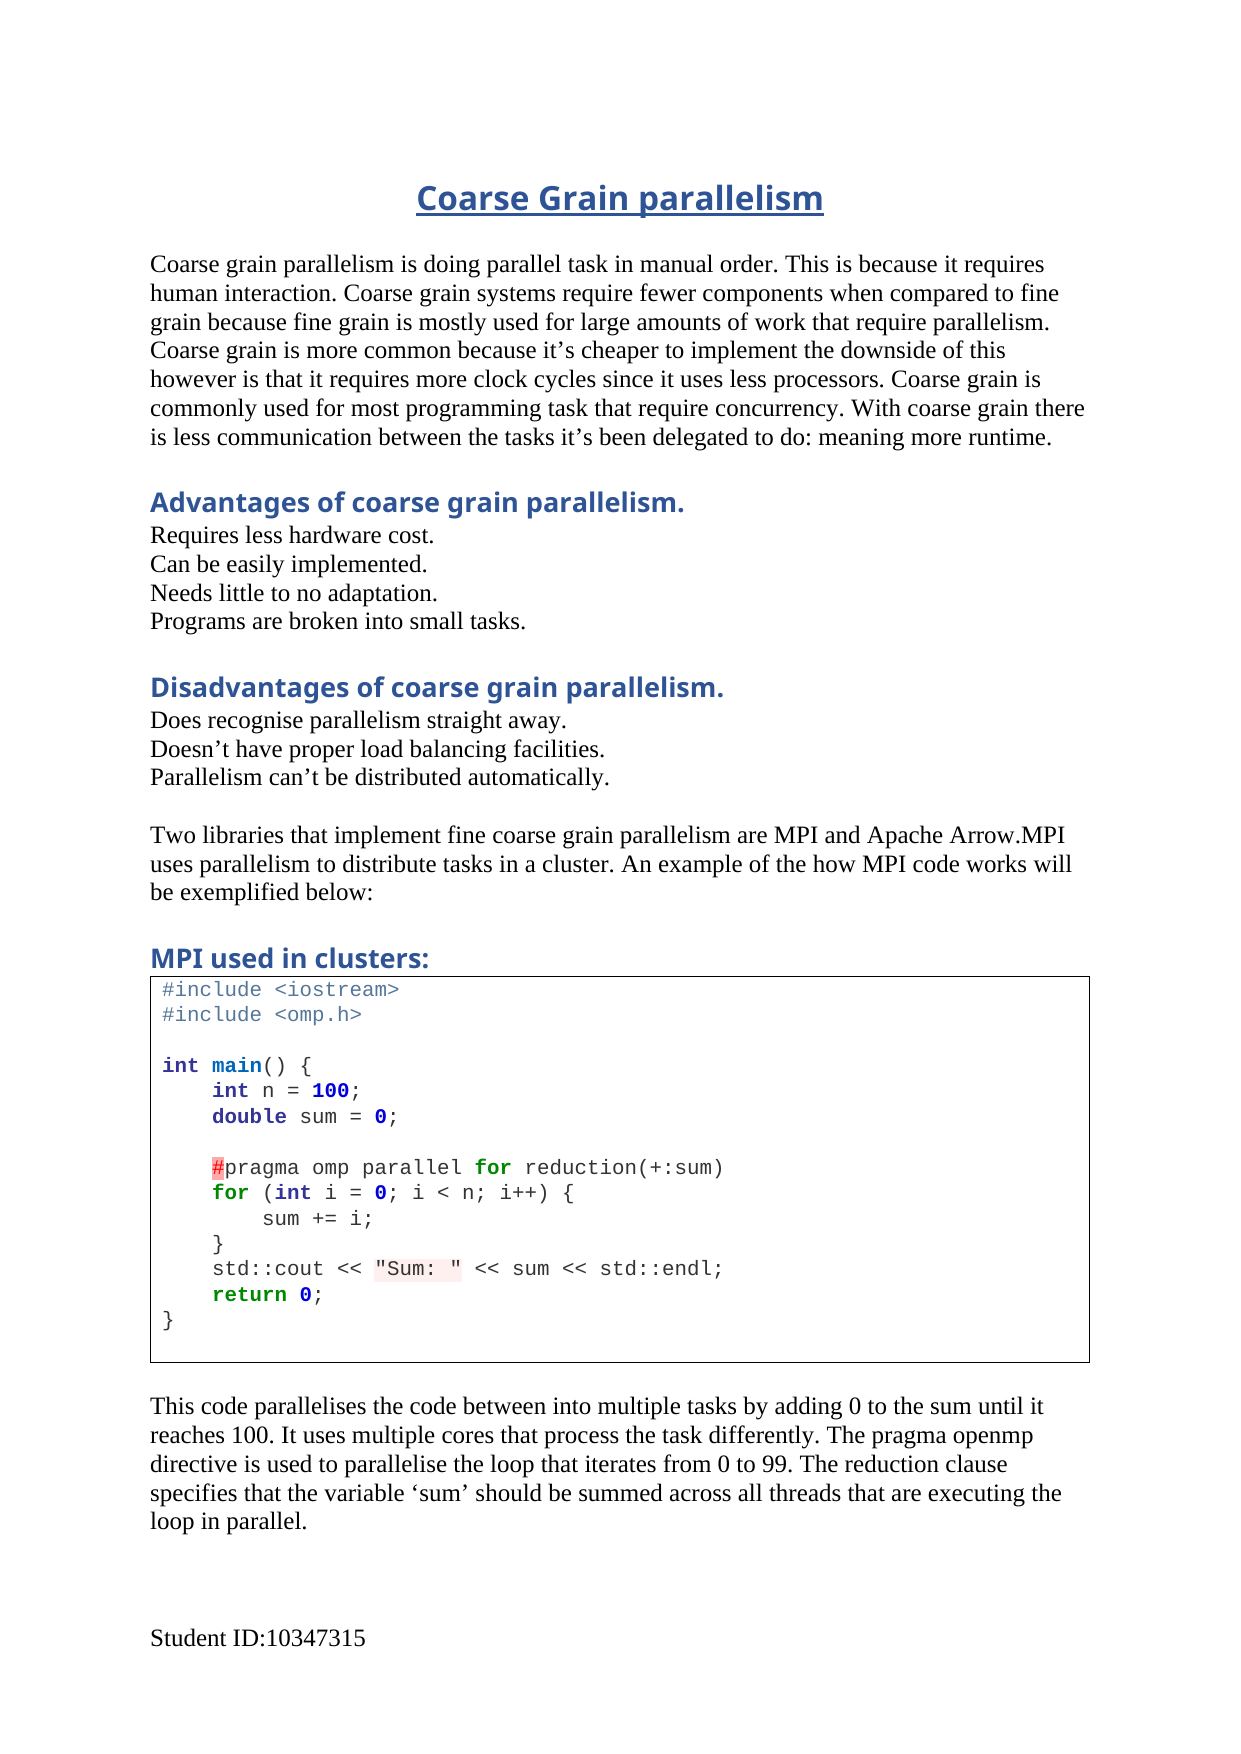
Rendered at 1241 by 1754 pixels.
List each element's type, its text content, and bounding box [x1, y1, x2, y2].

text This code parallelises the code between into multiple tasks by adding 0 to the sum until it reaches 100. It uses multiple cores that process the task differently. The pragma openmp directive is used to parallelise the loop that iterates from 0 to 99. The reduction clause specifies that the variable ‘sum’ should be summed across all threads that are executing the loop in parallel. [150, 1391, 1090, 1535]
subtitle MPI used in clusters: [150, 939, 1090, 976]
text Does recognise parallelism straight away. [150, 705, 1090, 734]
text Doesn’t have proper load balancing facilities. [150, 734, 1090, 762]
text Requires less hardware cost. [150, 520, 1090, 549]
subtitle Disadvantages of coarse grain parallelism. [150, 668, 1090, 705]
text Two libraries that implement fine coarse grain parallelism are MPI and Apache Arrow.MPI uses parallelism to distribute tasks in a cluster. An example of the how MPI code works will be exemplified below: [150, 820, 1090, 906]
text Coarse grain parallelism is doing parallel task in manual order. This is because it requires human interaction. Coarse grain systems require fewer components when compared to fine grain because fine grain is mostly used for large amounts of work that require parallelism. Coarse grain is more common because it’s cheaper to implement the downside of this however is that it requires more clock cycles since it uses less processors. Coarse grain is commonly used for most programming task that require concurrency. With coarse grain there is less communication between the tasks it’s been delegated to do: meaning more runtime. [150, 249, 1090, 450]
table_header #include <iostream> #include <omp.h> int main() { int n = 100; double sum = 0; #pragma omp parallel for reduction(+:sum) for (int i = 0; i < n; i++) { sum += i; } std::cout << "Sum: " << sum << std::endl; return 0; } [151, 977, 1089, 1362]
text Programs are broken into small tasks. [150, 606, 1090, 635]
text Parallelism can’t be distributed automatically. [150, 762, 1090, 791]
subtitle Coarse Grain parallelism [150, 175, 1090, 220]
text Needs little to no adaptation. [150, 578, 1090, 606]
subtitle Advantages of coarse grain parallelism. [150, 483, 1090, 520]
text Can be easily implemented. [150, 549, 1090, 578]
